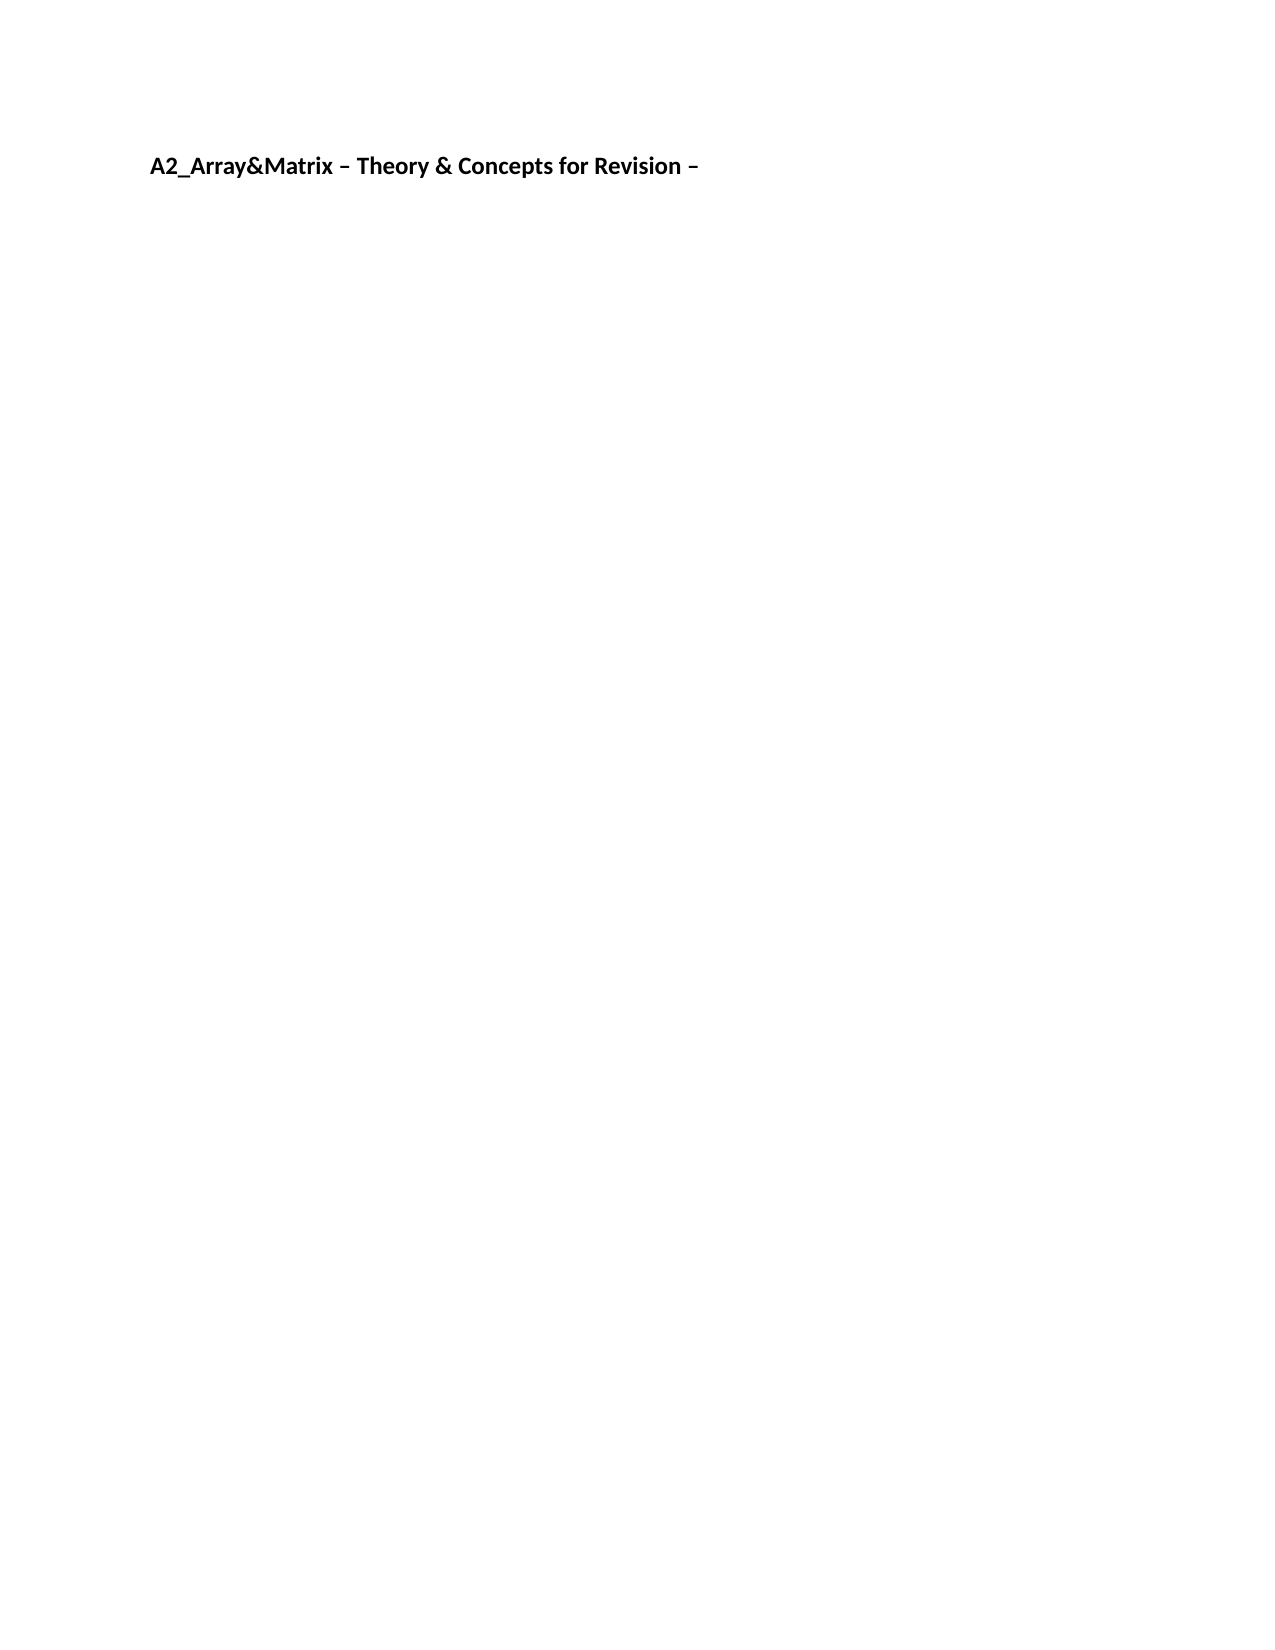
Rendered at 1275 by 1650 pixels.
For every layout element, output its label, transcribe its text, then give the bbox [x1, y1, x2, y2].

text A2_Array&Matrix – Theory & Concepts for Revision – [150, 150, 1125, 181]
